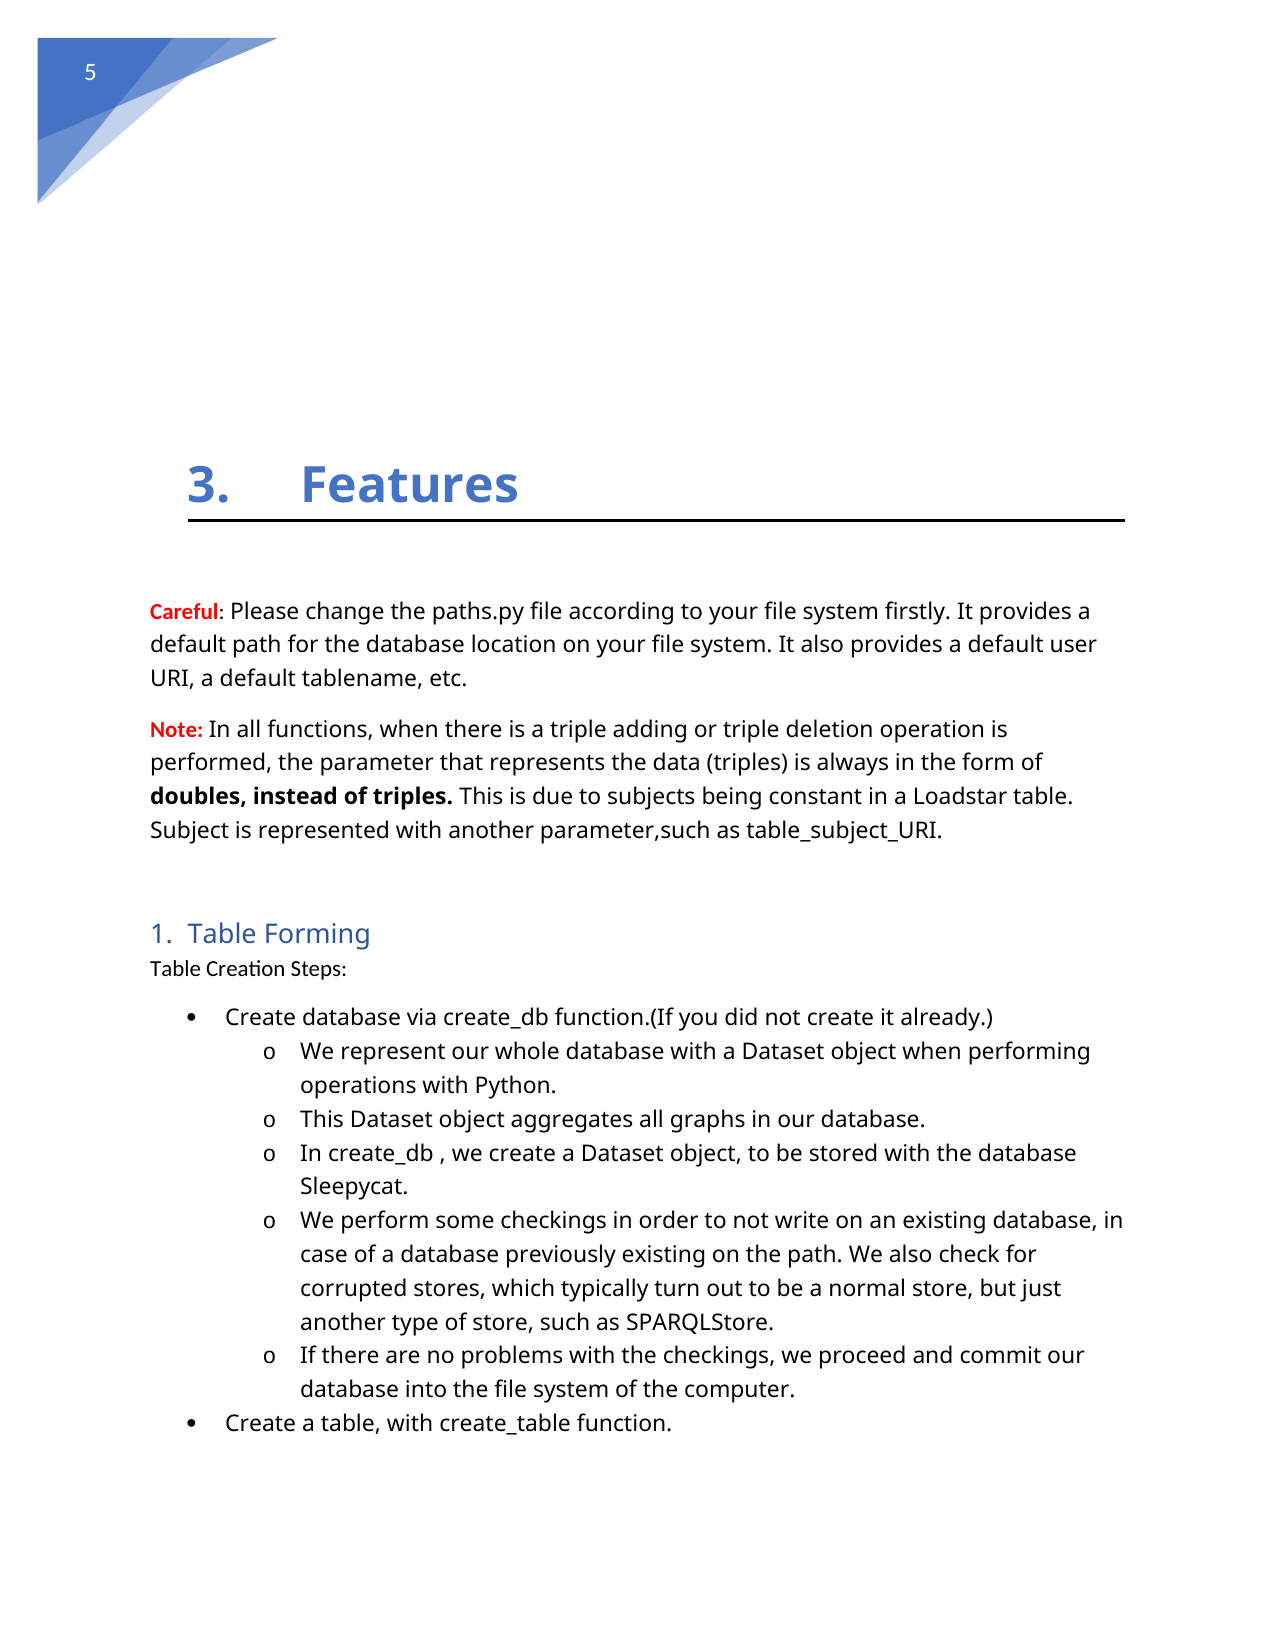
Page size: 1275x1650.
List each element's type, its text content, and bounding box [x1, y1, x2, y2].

list Create database via create_db function.(If you did not create it already.) [187, 1001, 1125, 1032]
list We perform some checkings in order to not write on an existing database, in case of a database previously existing on the path. We also check for corrupted stores, which typically turn out to be a normal store, but just another type of store, such as SPARQLStore. [262, 1204, 1125, 1337]
text Table Creation Steps: [150, 954, 1125, 982]
text Careful: Please change the paths.py file according to your file system firstly. It provides a default path for the database location on your file system. It also provides a default user URI, a default tablename, etc. [150, 594, 1125, 693]
picture [37, 37, 279, 206]
list Create a table, with create_table function. [187, 1407, 1125, 1438]
list This Dataset object aggregates all graphs in our database. [262, 1103, 1125, 1134]
list If there are no problems with the checkings, we proceed and commit our database into the file system of the computer. [262, 1339, 1125, 1404]
list Features [187, 449, 1125, 522]
text Note: In all functions, when there is a triple adding or triple deletion operation is performed, the parameter that represents the data (triples) is always in the form of doubles, instead of triples. This is due to subjects being constant in a Loadstar table. Subject is represented with another parameter,such as table_subject_URI. [150, 712, 1125, 845]
subtitle Table Forming [150, 914, 1125, 951]
list We represent our whole database with a Dataset object when performing operations with Python. [262, 1035, 1125, 1100]
list In create_db , we create a Dataset object, to be stored with the database Sleepycat. [262, 1136, 1125, 1202]
